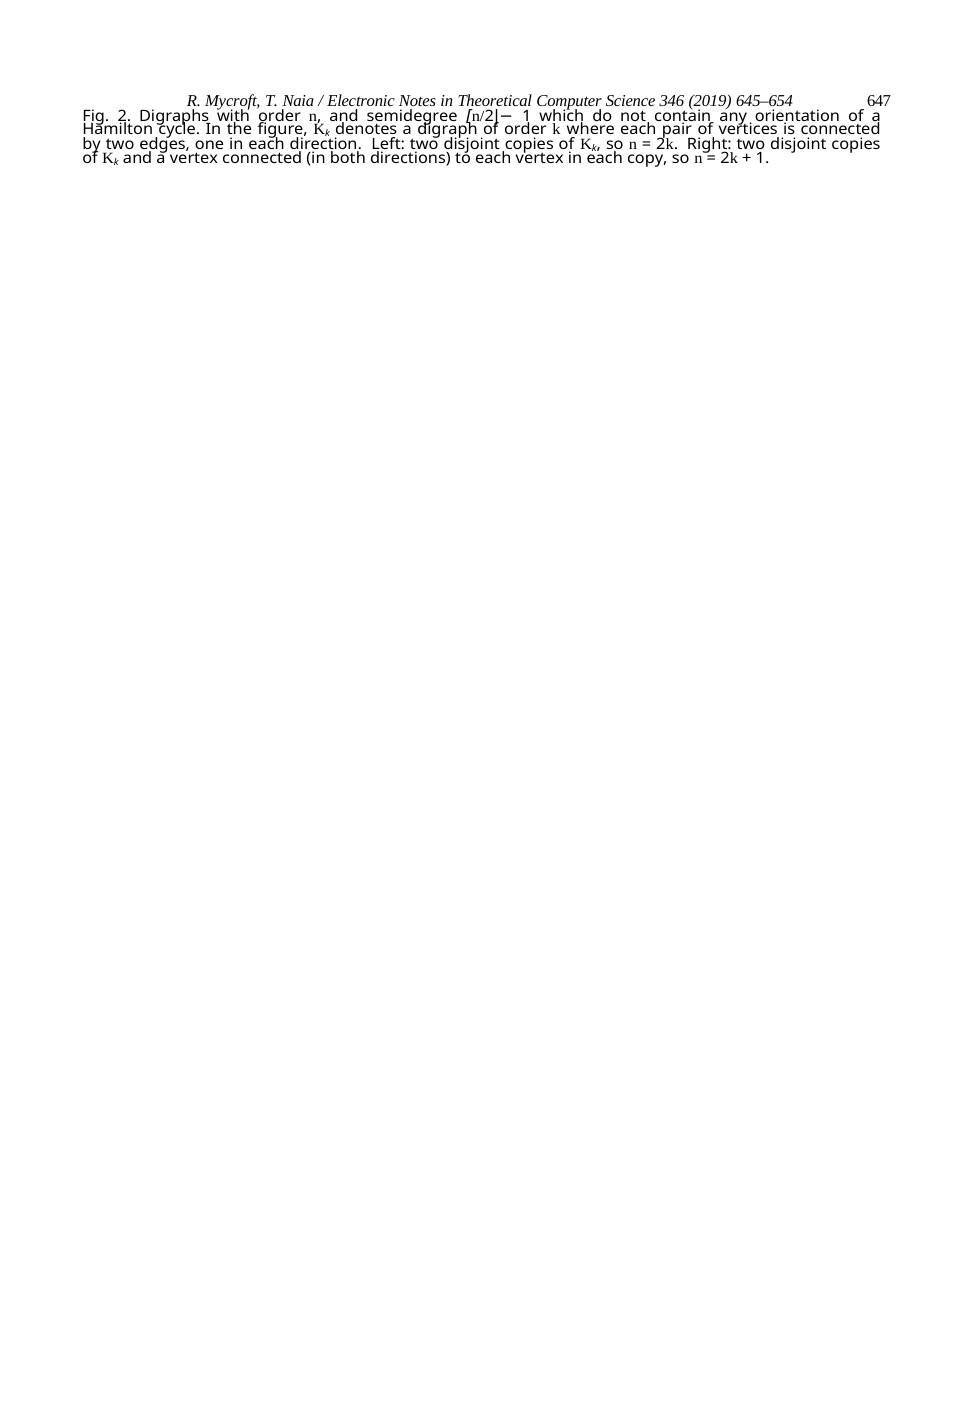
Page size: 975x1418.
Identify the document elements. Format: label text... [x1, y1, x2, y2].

text Fig. 2. Digraphs with order n, and semidegree [n/2|− 1 which do not contain any orientation of a Hamilton cycle. In the figure, Kk denotes a digraph of order k where each pair of vertices is connected by two edges, one in each direction. Left: two disjoint copies of Kk, so n = 2k. Right: two disjoint copies of Kk and a vertex connected (in both directions) to each vertex in each copy, so n = 2k + 1. [82, 110, 881, 168]
